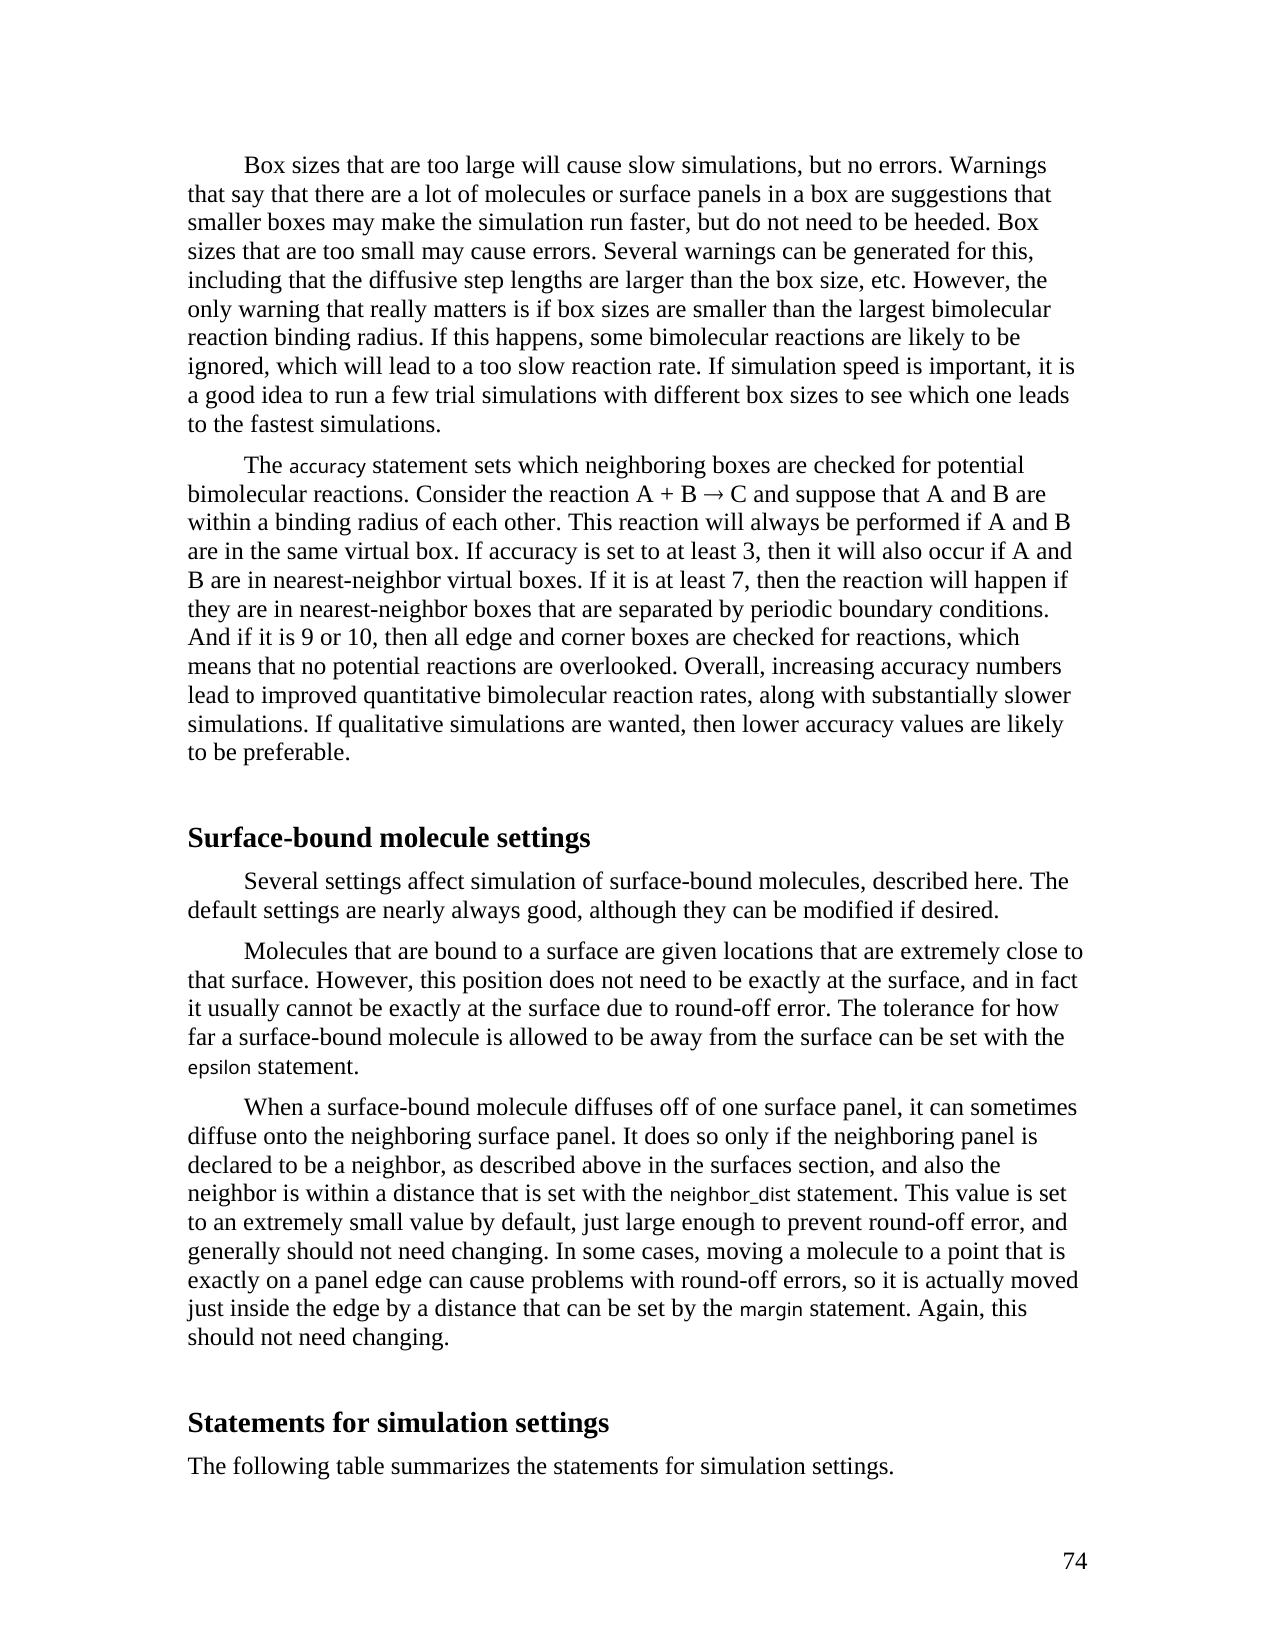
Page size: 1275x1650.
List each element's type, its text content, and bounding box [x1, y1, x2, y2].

text Box sizes that are too large will cause slow simulations, but no errors. Warnings that say that there are a lot of molecules or surface panels in a box are suggestions that smaller boxes may make the simulation run faster, but do not need to be heeded. Box sizes that are too small may cause errors. Several warnings can be generated for this, including that the diffusive step lengths are larger than the box size, etc. However, the only warning that really matters is if box sizes are smaller than the largest bimolecular reaction binding radius. If this happens, some bimolecular reactions are likely to be ignored, which will lead to a too slow reaction rate. If simulation speed is important, it is a good idea to run a few trial simulations with different box sizes to see which one leads to the fastest simulations. [187, 150, 1087, 437]
text The following table summarizes the statements for simulation settings. [187, 1451, 1087, 1479]
text Surface-bound molecule settings [187, 820, 1087, 853]
text Molecules that are bound to a surface are given locations that are extremely close to that surface. However, this position does not need to be exactly at the surface, and in fact it usually cannot be exactly at the surface due to round-off error. The tolerance for how far a surface-bound molecule is allowed to be away from the surface can be set with the epsilon statement. [187, 936, 1087, 1080]
text The accuracy statement sets which neighboring boxes are checked for potential bimolecular reactions. Consider the reaction A + B C and suppose that A and B are within a binding radius of each other. This reaction will always be performed if A and B are in the same virtual box. If accuracy is set to at least 3, then it will also occur if A and B are in nearest-neighbor virtual boxes. If it is at least 7, then the reaction will happen if they are in nearest-neighbor boxes that are separated by periodic boundary conditions. And if it is 9 or 10, then all edge and corner boxes are checked for reactions, which means that no potential reactions are overlooked. Overall, increasing accuracy numbers lead to improved quantitative bimolecular reaction rates, along with substantially slower simulations. If qualitative simulations are wanted, then lower accuracy values are likely to be preferable. [187, 450, 1087, 766]
text Statements for simulation settings [187, 1405, 1087, 1438]
text When a surface-bound molecule diffuses off of one surface panel, it can sometimes diffuse onto the neighboring surface panel. It does so only if the neighboring panel is declared to be a neighbor, as described above in the surfaces section, and also the neighbor is within a distance that is set with the neighbor_dist statement. This value is set to an extremely small value by default, just large enough to prevent round-off error, and generally should not need changing. In some cases, moving a molecule to a point that is exactly on a panel edge can cause problems with round-off errors, so it is actually moved just inside the edge by a distance that can be set by the margin statement. Again, this should not need changing. [187, 1092, 1087, 1351]
text Several settings affect simulation of surface-bound molecules, described here. The default settings are nearly always good, although they can be modified if desired. [187, 866, 1087, 923]
